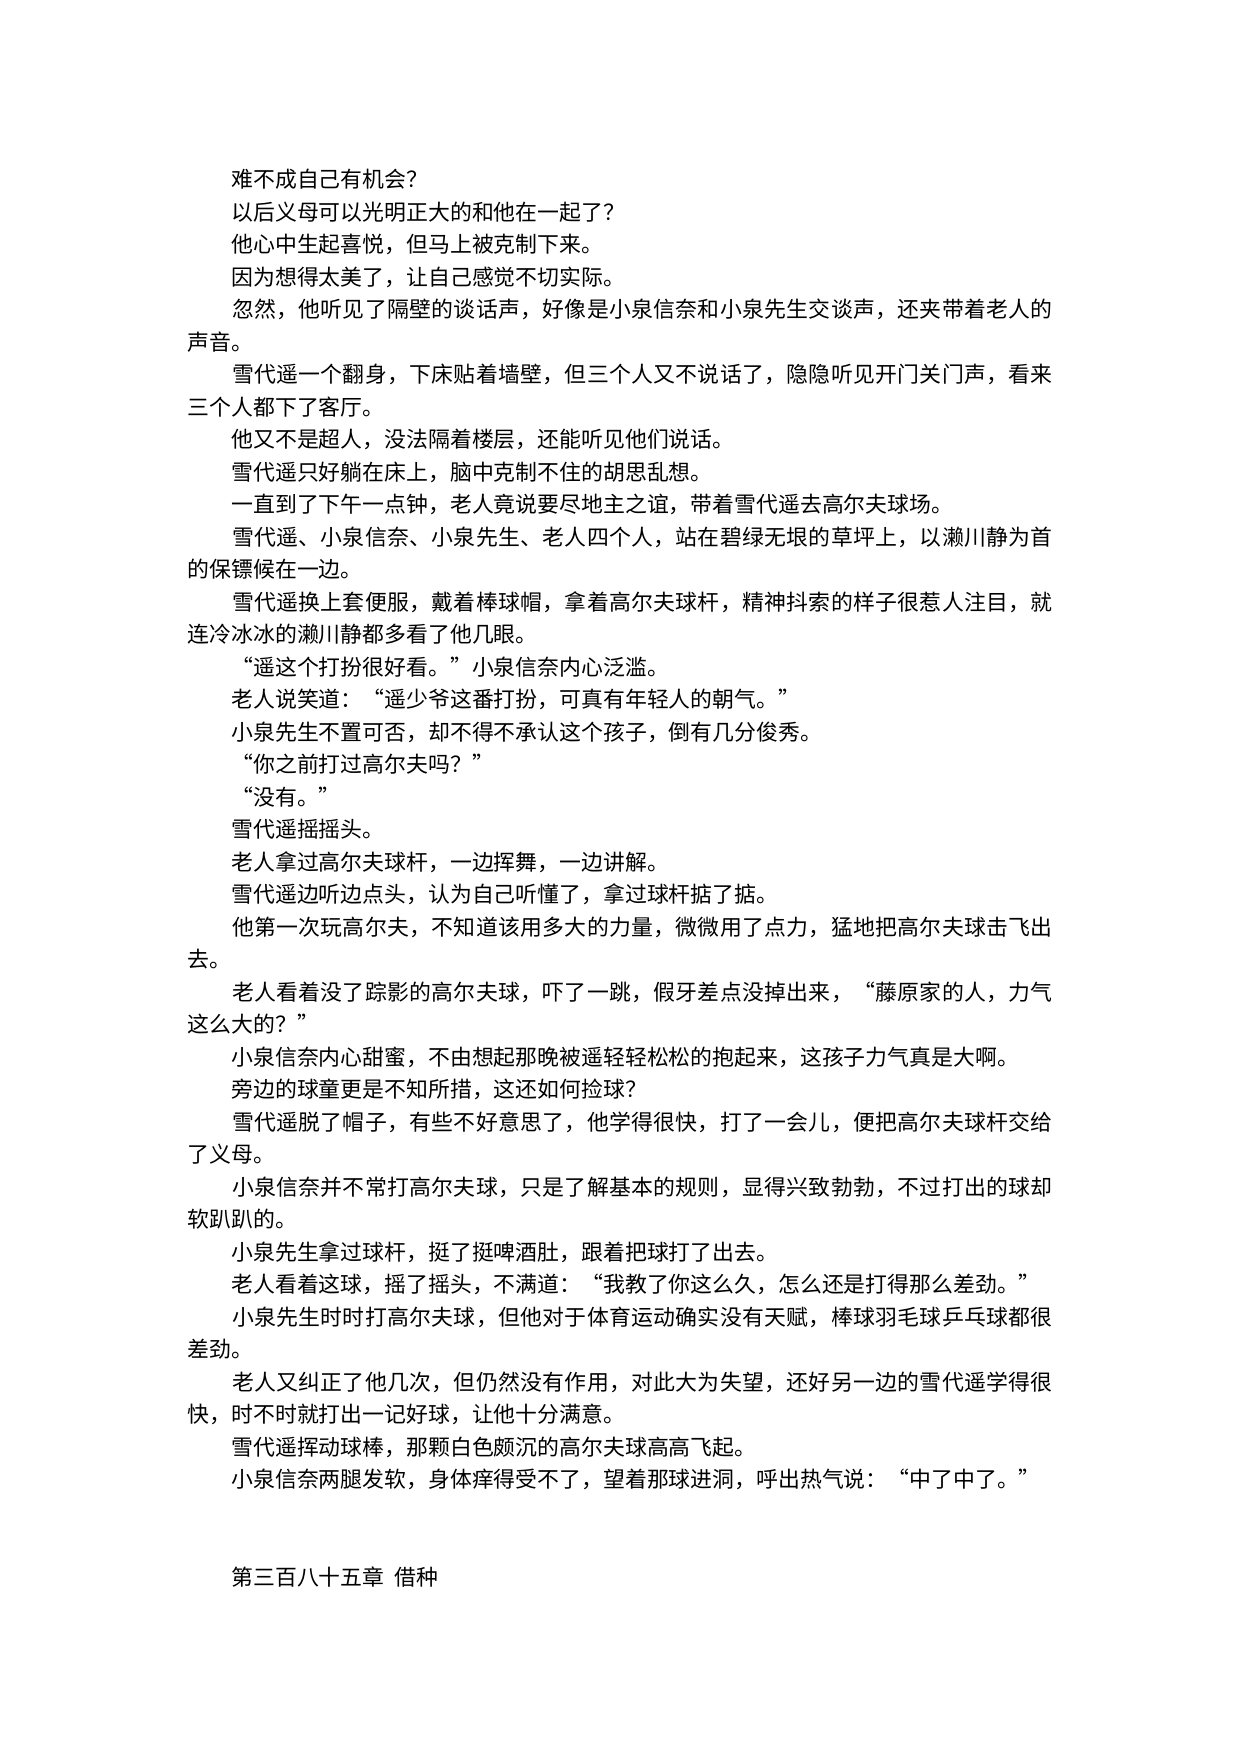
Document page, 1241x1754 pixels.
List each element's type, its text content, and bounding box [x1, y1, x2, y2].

text 小泉信奈两腿发软，身体痒得受不了，望着那球进洞，呼出热气说：“中了中了。” [187, 1462, 1053, 1494]
text 雪代遥一个翻身，下床贴着墙壁，但三个人又不说话了，隐隐听见开门关门声，看来三个人都下了客厅。 [187, 357, 1053, 422]
text 他心中生起喜悦，但马上被克制下来。 [187, 227, 1053, 259]
text 雪代遥边听边点头，认为自己听懂了，拿过球杆掂了掂。 [187, 877, 1053, 909]
text 雪代遥摇摇头。 [187, 812, 1053, 844]
text 他第一次玩高尔夫，不知道该用多大的力量，微微用了点力，猛地把高尔夫球击飞出去。 [187, 909, 1053, 974]
text 雪代遥换上套便服，戴着棒球帽，拿着高尔夫球杆，精神抖索的样子很惹人注目，就连冷冰冰的濑川静都多看了他几眼。 [187, 584, 1053, 649]
text 老人说笑道：“遥少爷这番打扮，可真有年轻人的朝气。” [187, 682, 1053, 714]
text 难不成自己有机会？ [187, 162, 1053, 194]
text 老人看着没了踪影的高尔夫球，吓了一跳，假牙差点没掉出来，“藤原家的人，力气这么大的？” [187, 974, 1053, 1039]
text 小泉先生不置可否，却不得不承认这个孩子，倒有几分俊秀。 [187, 714, 1053, 747]
text “你之前打过高尔夫吗？” [187, 747, 1053, 779]
text 雪代遥只好躺在床上，脑中克制不住的胡思乱想。 [187, 454, 1053, 487]
text “遥这个打扮很好看。”小泉信奈内心泛滥。 [187, 649, 1053, 682]
text 雪代遥挥动球棒，那颗白色颇沉的高尔夫球高高飞起。 [187, 1429, 1053, 1462]
text 他又不是超人，没法隔着楼层，还能听见他们说话。 [187, 422, 1053, 454]
text 老人看着这球，摇了摇头，不满道：“我教了你这么久，怎么还是打得那么差劲。” [187, 1267, 1053, 1299]
text 小泉信奈内心甜蜜，不由想起那晚被遥轻轻松松的抱起来，这孩子力气真是大啊。 [187, 1039, 1053, 1072]
text 以后义母可以光明正大的和他在一起了？ [187, 194, 1053, 227]
text 一直到了下午一点钟，老人竟说要尽地主之谊，带着雪代遥去高尔夫球场。 [187, 487, 1053, 519]
text 老人拿过高尔夫球杆，一边挥舞，一边讲解。 [187, 844, 1053, 877]
text 第三百八十五章 借种 [187, 1559, 1053, 1592]
text 小泉先生拿过球杆，挺了挺啤酒肚，跟着把球打了出去。 [187, 1234, 1053, 1267]
text 小泉信奈并不常打高尔夫球，只是了解基本的规则，显得兴致勃勃，不过打出的球却软趴趴的。 [187, 1169, 1053, 1234]
text 老人又纠正了他几次，但仍然没有作用，对此大为失望，还好另一边的雪代遥学得很快，时不时就打出一记好球，让他十分满意。 [187, 1364, 1053, 1429]
text “没有。” [187, 779, 1053, 812]
text 雪代遥脱了帽子，有些不好意思了，他学得很快，打了一会儿，便把高尔夫球杆交给了义母。 [187, 1104, 1053, 1169]
text 雪代遥、小泉信奈、小泉先生、老人四个人，站在碧绿无垠的草坪上，以濑川静为首的保镖候在一边。 [187, 519, 1053, 584]
text 忽然，他听见了隔壁的谈话声，好像是小泉信奈和小泉先生交谈声，还夹带着老人的声音。 [187, 292, 1053, 357]
text 小泉先生时时打高尔夫球，但他对于体育运动确实没有天赋，棒球羽毛球乒乓球都很差劲。 [187, 1299, 1053, 1364]
text 因为想得太美了，让自己感觉不切实际。 [187, 259, 1053, 292]
text 旁边的球童更是不知所措，这还如何捡球？ [187, 1072, 1053, 1104]
